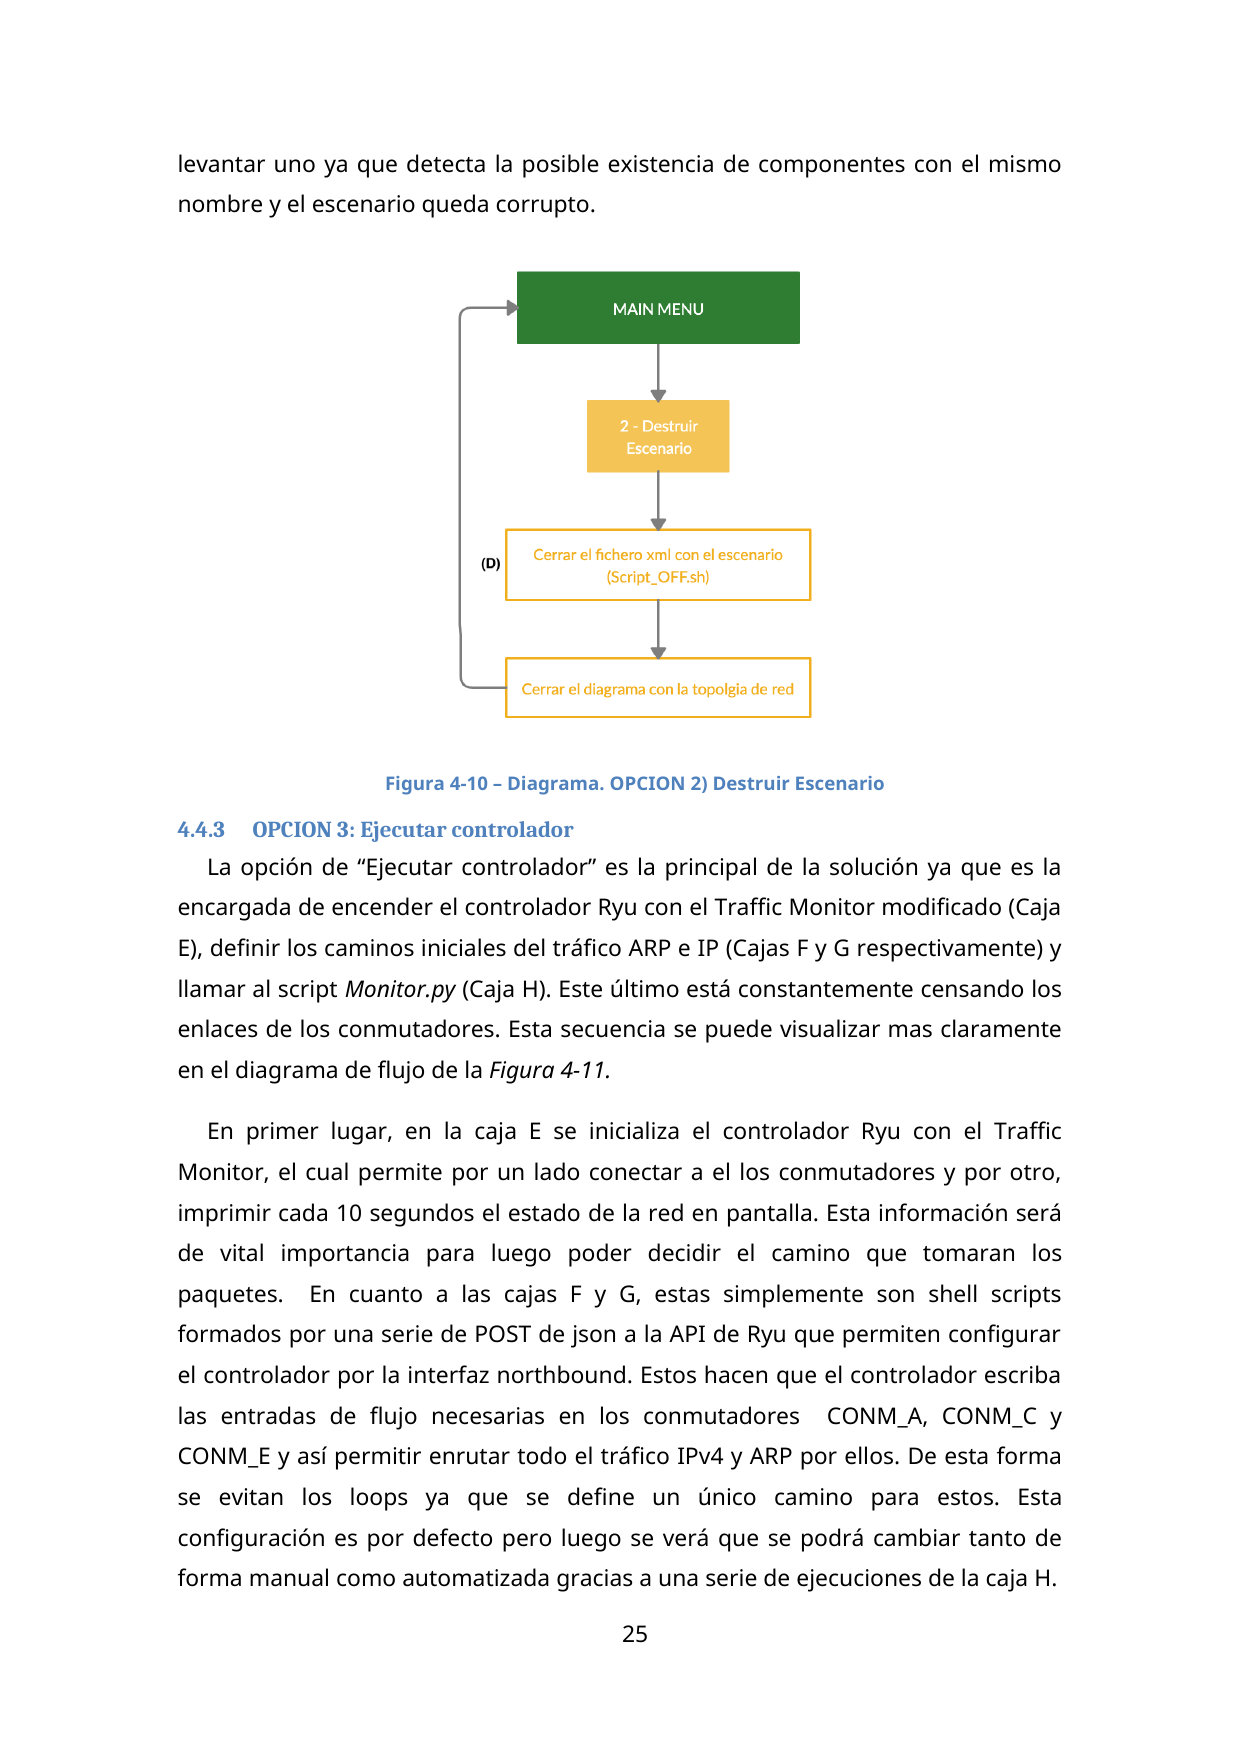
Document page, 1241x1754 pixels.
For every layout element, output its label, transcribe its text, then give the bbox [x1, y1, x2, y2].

text La opción de “Ejecutar controlador” es la principal de la solución ya que es la encargada de encender el controlador Ryu con el Traffic Monitor modificado (Caja E), definir los caminos iniciales del tráfico ARP e IP (Cajas F y G respectivamente) y llamar al script Monitor.py (Caja H). Este último está constantemente censando los enlaces de los conmutadores. Esta secuencia se puede visualizar mas claramente en el diagrama de flujo de la Figura 4-11. [177, 851, 1063, 1085]
text En primer lugar, en la caja E se inicializa el controlador Ryu con el Traffic Monitor, el cual permite por un lado conectar a el los conmutadores y por otro, imprimir cada 10 segundos el estado de la red en pantalla. Esta información será de vital importancia para luego poder decidir el camino que tomaran los paquetes. En cuanto a las cajas F y G, estas simplemente son shell scripts formados por una serie de POST de json a la API de Ryu que permiten configurar el controlador por la interfaz northbound. Estos hacen que el controlador escriba las entradas de flujo necesarias en los conmutadores CONM_A, CONM_C y CONM_E y así permitir enrutar todo el tráfico IPv4 y ARP por ellos. De esta forma se evitan los loops ya que se define un único camino para estos. Esta configuración es por defecto pero luego se verá que se podrá cambiar tanto de forma manual como automatizada gracias a una serie de ejecuciones de la caja H. [177, 1115, 1063, 1593]
text Figura 4-10 – Diagrama. OPCION 2) Destruir Escenario [177, 770, 1063, 796]
subtitle OPCION 3: Ejecutar controlador [177, 817, 1063, 843]
picture [436, 249, 834, 740]
